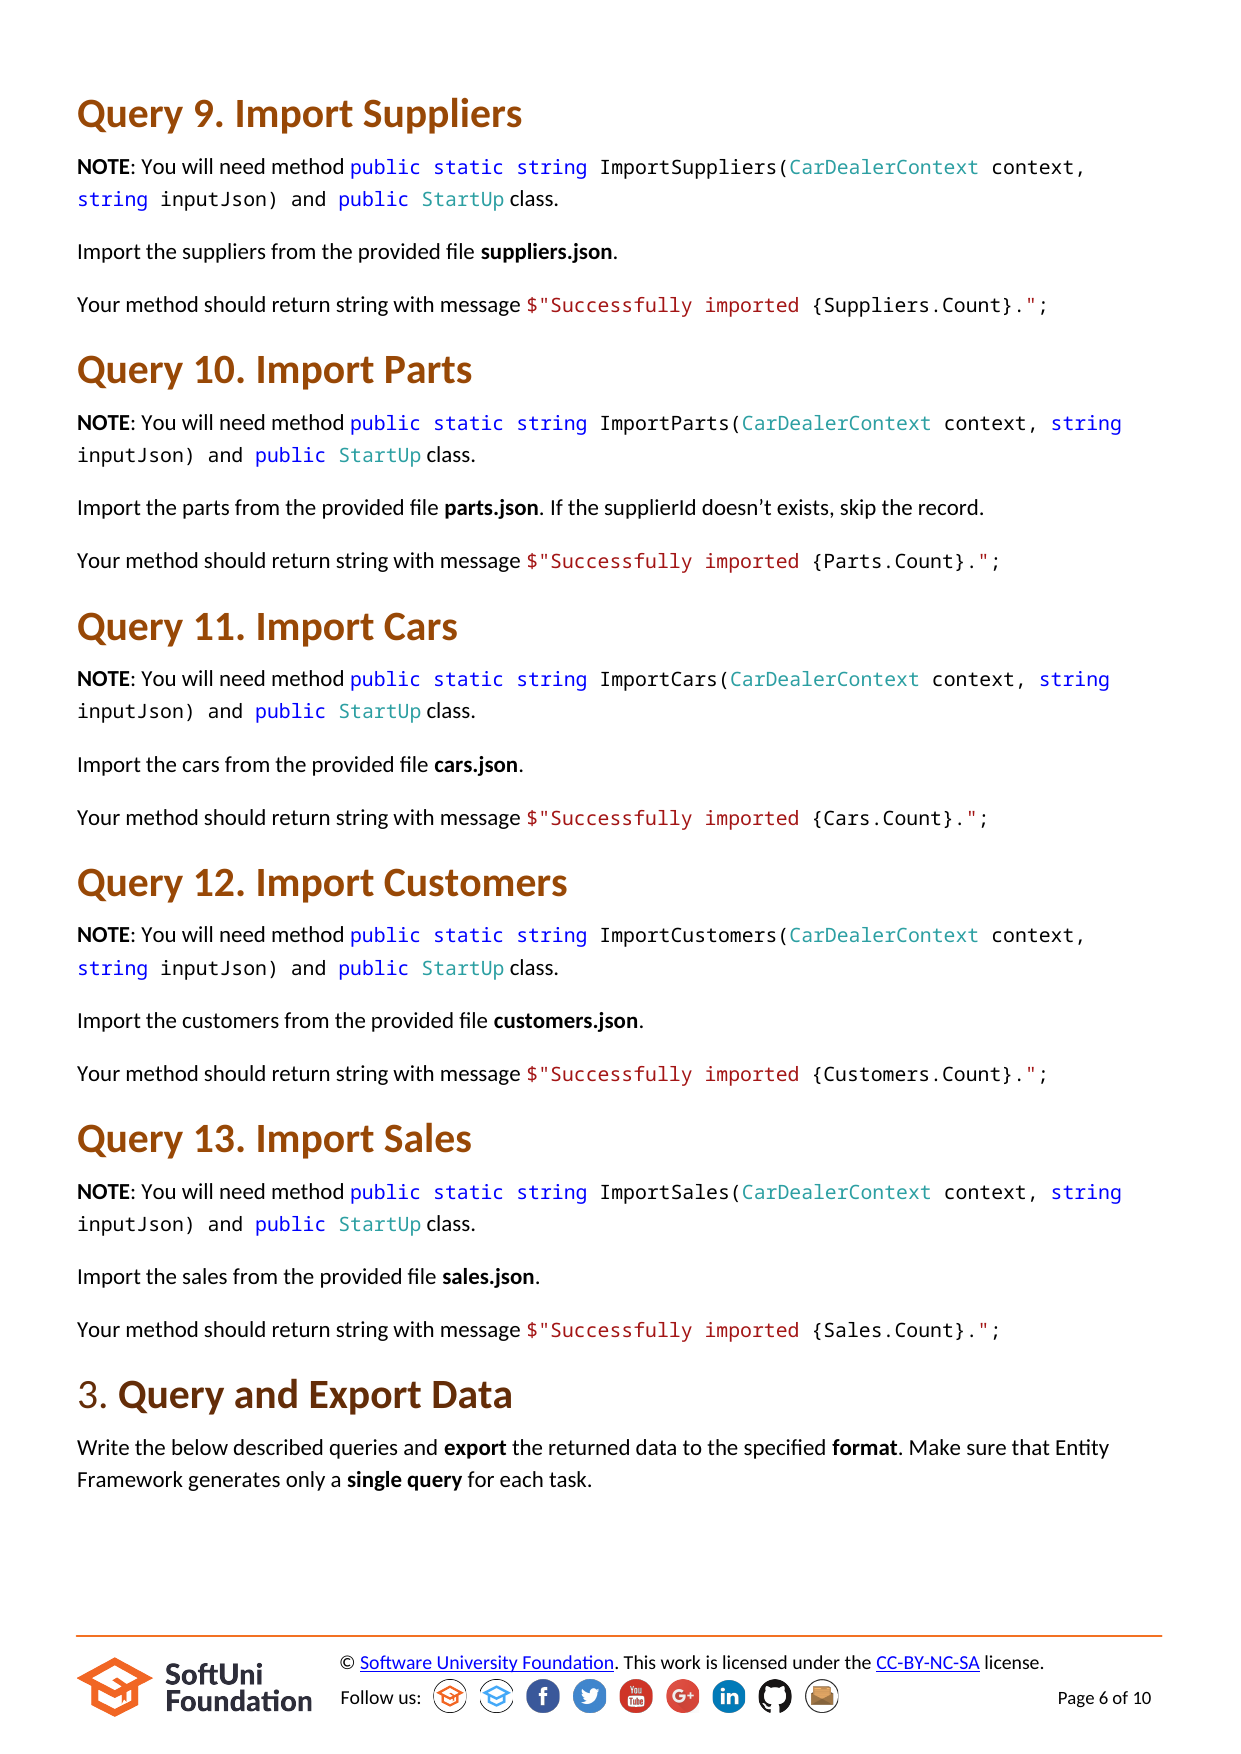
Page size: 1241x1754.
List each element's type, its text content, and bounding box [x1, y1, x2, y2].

picture [736, 1703, 746, 1713]
text NOTE: You will need method public static string ImportParts(CarDealerContext context, string inputJson) and public StartUp class. [77, 408, 1163, 468]
picture [758, 1679, 792, 1713]
picture [805, 1679, 839, 1713]
text Import the customers from the provided file customers.json. [77, 1006, 1163, 1034]
subtitle Query and Export Data [77, 1368, 1163, 1419]
subtitle Import Suppliers [77, 87, 1163, 138]
text Import the sales from the provided file sales.json. [77, 1262, 1163, 1290]
text Your method should return string with message $"Successfully imported {Parts.Count}."; [77, 546, 1163, 574]
text NOTE: You will need method public static string ImportSuppliers(CarDealerContext context, string inputJson) and public StartUp class. [77, 152, 1163, 212]
text Import the cars from the provided file cars.json. [77, 750, 1163, 778]
picture [666, 1679, 700, 1713]
subtitle Import Parts [77, 343, 1163, 394]
picture [573, 1679, 607, 1713]
text NOTE: You will need method public static string ImportCars(CarDealerContext context, string inputJson) and public StartUp class. [77, 664, 1163, 725]
text Your method should return string with message $"Successfully imported {Sales.Count}."; [77, 1315, 1163, 1343]
subtitle Import Cars [77, 599, 1163, 650]
text NOTE: You will need method public static string ImportSales(CarDealerContext context, string inputJson) and public StartUp class. [77, 1177, 1163, 1237]
subtitle Import Sales [77, 1112, 1163, 1163]
text Import the suppliers from the provided file suppliers.json. [77, 237, 1163, 265]
subtitle Import Customers [77, 856, 1163, 907]
picture [712, 1680, 722, 1690]
picture [727, 1694, 738, 1704]
text Your method should return string with message $"Successfully imported {Customers.Count}."; [77, 1059, 1163, 1087]
picture [526, 1679, 560, 1713]
picture [480, 1679, 513, 1713]
picture [76, 1657, 312, 1717]
text Import the parts from the provided file parts.json. If the supplierId doesn’t exists, skip the record. [77, 493, 1163, 521]
picture [433, 1679, 467, 1713]
picture [736, 1680, 746, 1690]
picture [619, 1679, 653, 1713]
text Your method should return string with message $"Successfully imported {Cars.Count}."; [77, 803, 1163, 831]
text Write the below described queries and export the returned data to the specified format. Make sure that Entity Framework generates only a single query for each task. [77, 1433, 1163, 1493]
text NOTE: You will need method public static string ImportCustomers(CarDealerContext context, string inputJson) and public StartUp class. [77, 921, 1163, 981]
picture [712, 1703, 722, 1713]
text Your method should return string with message $"Successfully imported {Suppliers.Count}."; [77, 290, 1163, 318]
